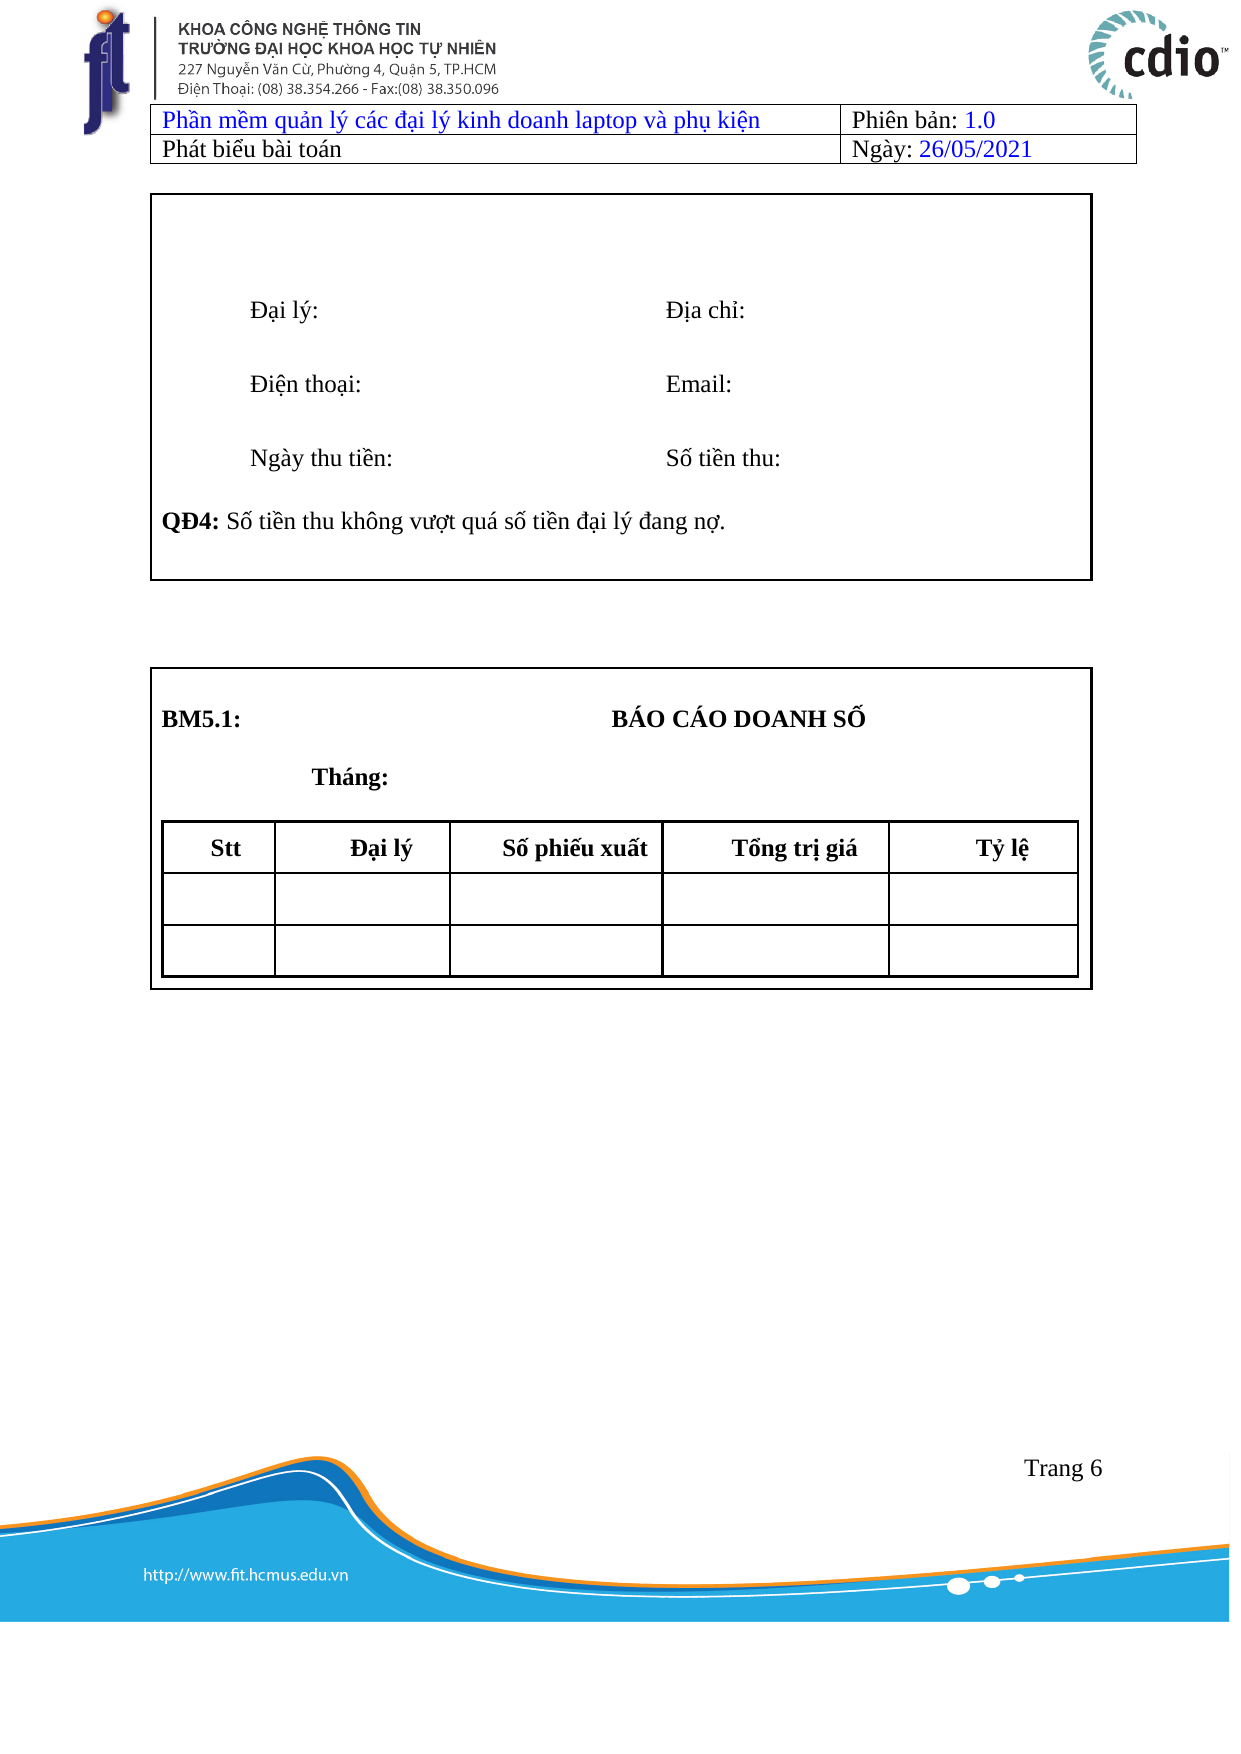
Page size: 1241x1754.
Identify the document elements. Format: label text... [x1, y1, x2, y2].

picture [61, 0, 1240, 159]
table_header BM4: Phiếu thu tiền QĐ4: Số tiền thu không vượt quá số tiền đại lý đang nợ. [152, 195, 1090, 578]
picture [151, 135, 840, 159]
table_header BM5.1: BÁO CÁO DOANH SỐ Tháng: [152, 669, 1090, 988]
picture [841, 135, 1136, 159]
picture [0, 1453, 1241, 1622]
picture [841, 105, 1136, 134]
picture [151, 105, 840, 134]
